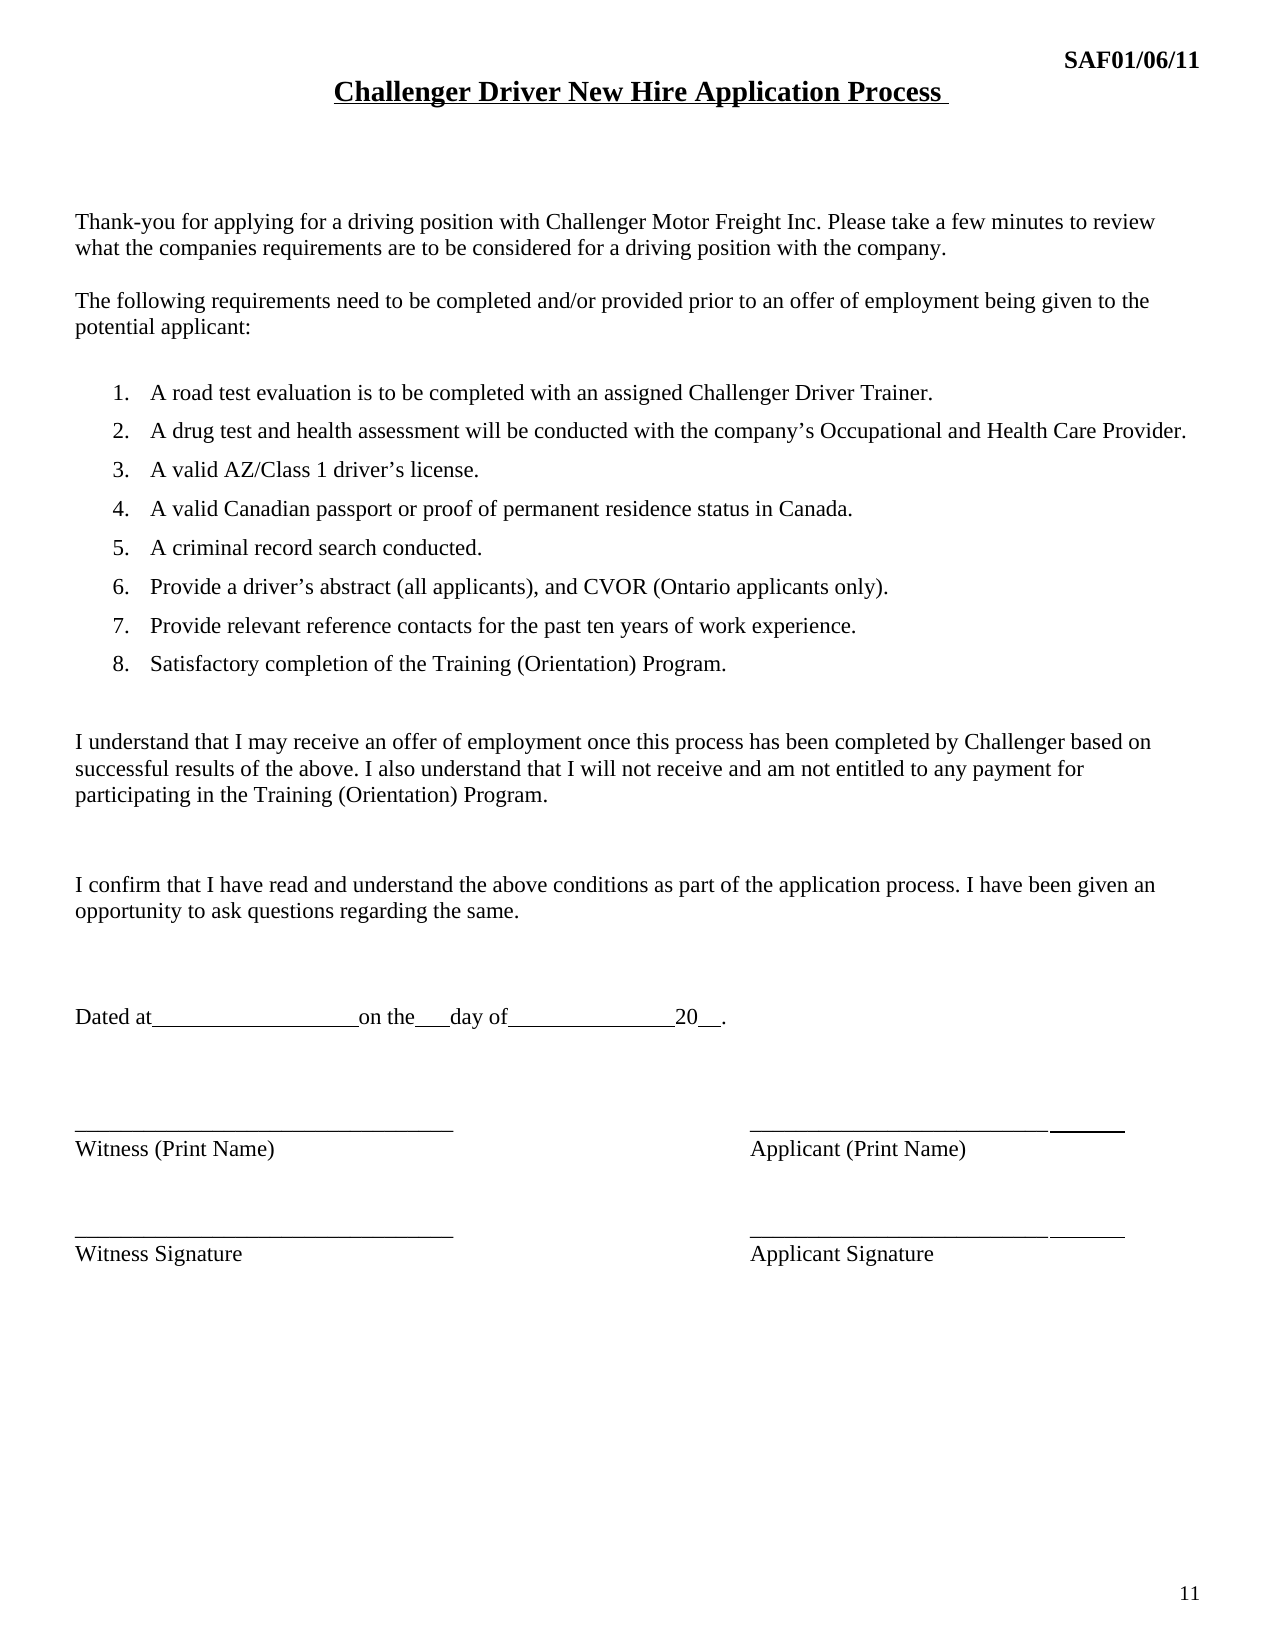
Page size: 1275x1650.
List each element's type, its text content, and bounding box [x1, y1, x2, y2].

text Witness (Print Name) Applicant (Print Name) [75, 1135, 1200, 1161]
list A criminal record search conducted. [112, 534, 1200, 560]
text Thank-you for applying for a driving position with Challenger Motor Freight Inc. Please take a few minutes to review what the companies requirements are to be considered for a driving position with the company. [75, 208, 1200, 261]
list A drug test and health assessment will be conducted with the company’s Occupational and Health Care Provider. [112, 417, 1200, 444]
text Challenger Driver New Hire Application Process [75, 74, 1200, 107]
text Witness Signature Applicant Signature [75, 1240, 1200, 1266]
text _________________________________ __________________________ [75, 1214, 1200, 1240]
list A valid Canadian passport or proof of permanent residence status in Canada. [112, 495, 1200, 521]
list A valid AZ/Class 1 driver’s license. [112, 456, 1200, 483]
text The following requirements need to be completed and/or provided prior to an offer of employment being given to the potential applicant: [75, 287, 1200, 340]
list Provide relevant reference contacts for the past ten years of work experience. [112, 612, 1200, 638]
text Dated at on the day of 20 . [75, 1003, 1200, 1029]
list Satisfactory completion of the Training (Orientation) Program. [112, 651, 1200, 677]
text I understand that I may receive an offer of employment once this process has been completed by Challenger based on successful results of the above. I also understand that I will not receive and am not entitled to any payment for participating in the Training (Orientation) Program. [75, 728, 1200, 807]
list Provide a driver’s abstract (all applicants), and CVOR (Ontario applicants only). [112, 573, 1200, 599]
text _________________________________ __________________________ [75, 1108, 1200, 1135]
list A road test evaluation is to be completed with an assigned Challenger Driver Trainer. [112, 378, 1200, 405]
text I confirm that I have read and understand the above conditions as part of the application process. I have been given an opportunity to ask questions regarding the same. [75, 871, 1200, 924]
